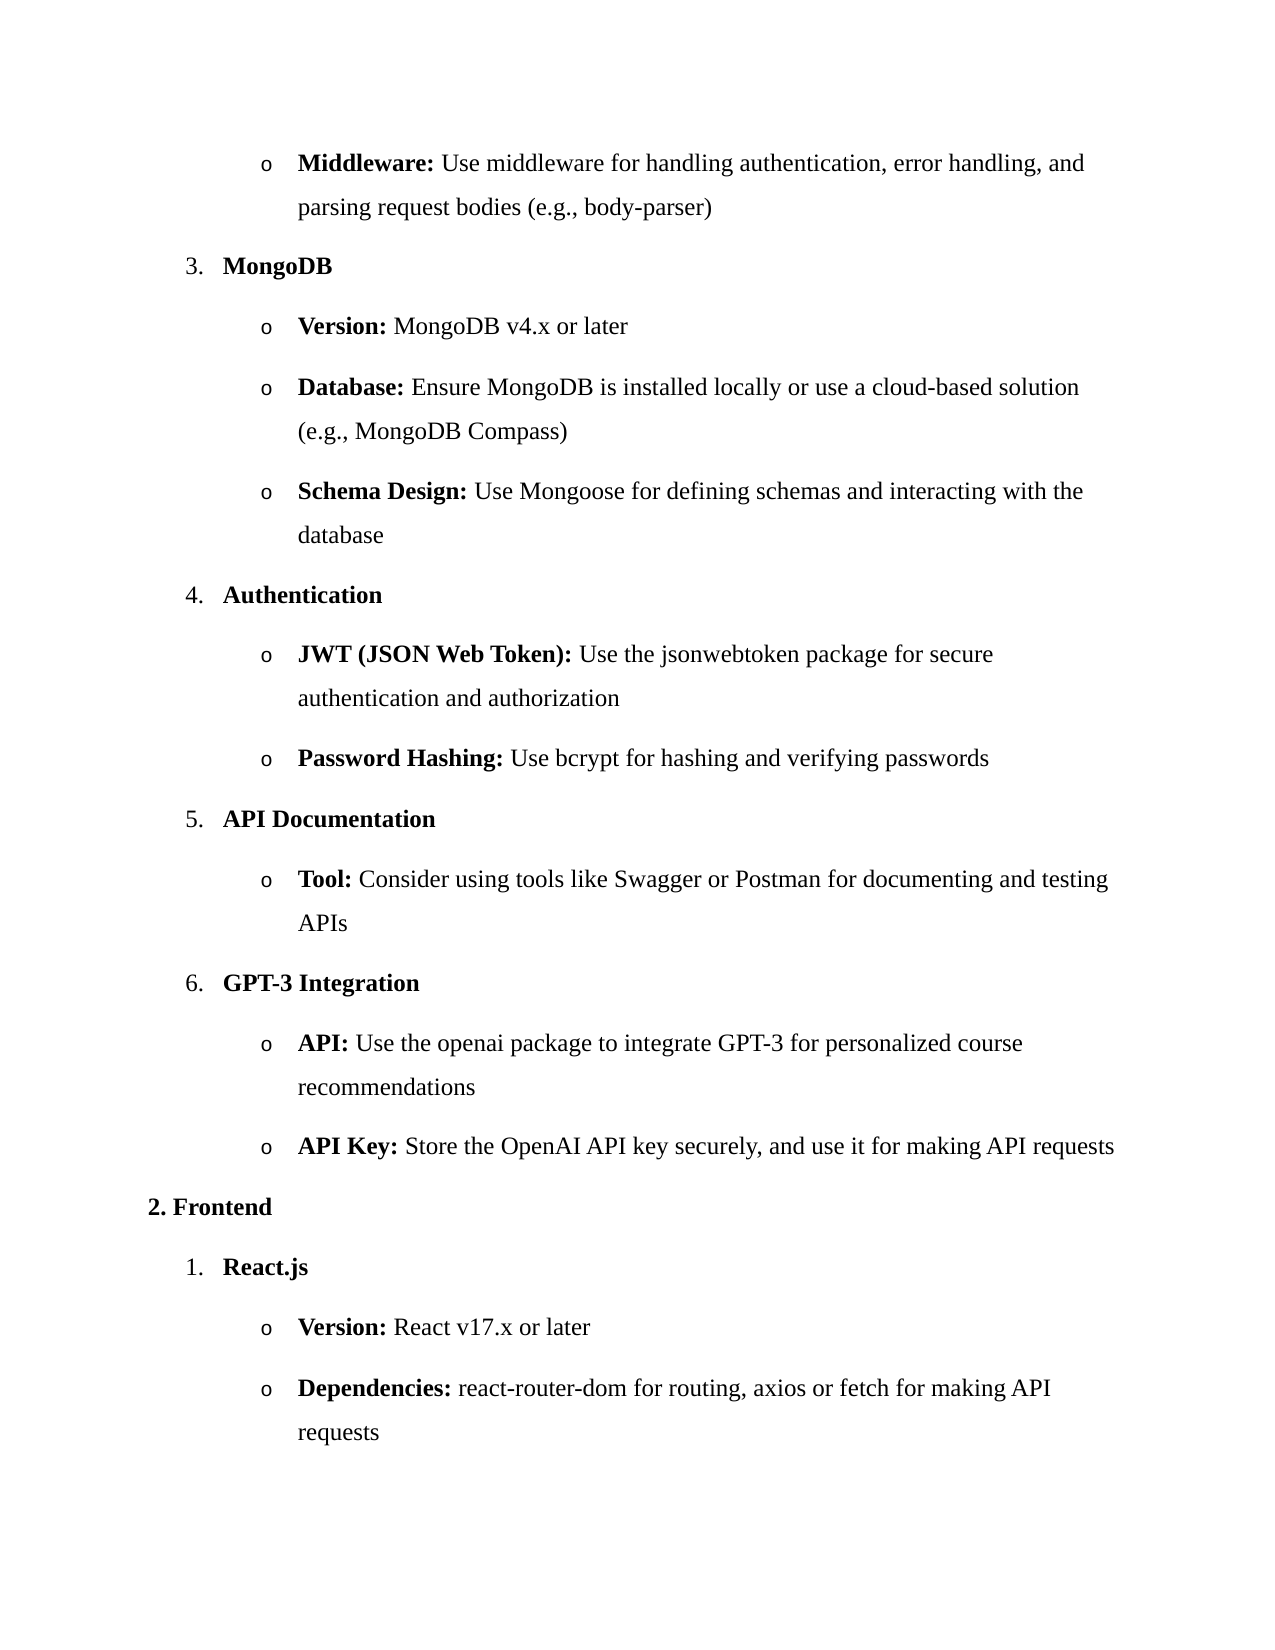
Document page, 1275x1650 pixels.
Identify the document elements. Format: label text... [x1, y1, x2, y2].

list React.js [185, 1252, 1127, 1281]
list API Key: Store the OpenAI API key securely, and use it for making API requests [260, 1131, 1127, 1161]
list MongoDB [185, 251, 1127, 280]
list Tool: Consider using tools like Swagger or Postman for documenting and testing APIs [260, 864, 1127, 937]
list Password Hashing: Use bcrypt for hashing and verifying passwords [260, 743, 1127, 773]
list Database: Ensure MongoDB is installed locally or use a cloud-based solution (e.g., MongoDB Compass) [260, 372, 1127, 445]
list Dependencies: react-router-dom for routing, axios or fetch for making API requests [260, 1373, 1127, 1446]
list Middleware: Use middleware for handling authentication, error handling, and parsing request bodies (e.g., body-parser) [260, 148, 1127, 220]
list JWT (JSON Web Token): Use the jsonwebtoken package for secure authentication and authorization [260, 639, 1127, 712]
list API: Use the openai package to integrate GPT-3 for personalized course recommendations [260, 1028, 1127, 1100]
list GPT-3 Integration [185, 968, 1127, 997]
list Version: React v17.x or later [260, 1312, 1127, 1342]
list Schema Design: Use Mongoose for defining schemas and interacting with the database [260, 476, 1127, 549]
text 2. Frontend [148, 1192, 1127, 1221]
list Authentication [185, 580, 1127, 608]
list API Documentation [185, 804, 1127, 833]
list Version: MongoDB v4.x or later [260, 311, 1127, 341]
